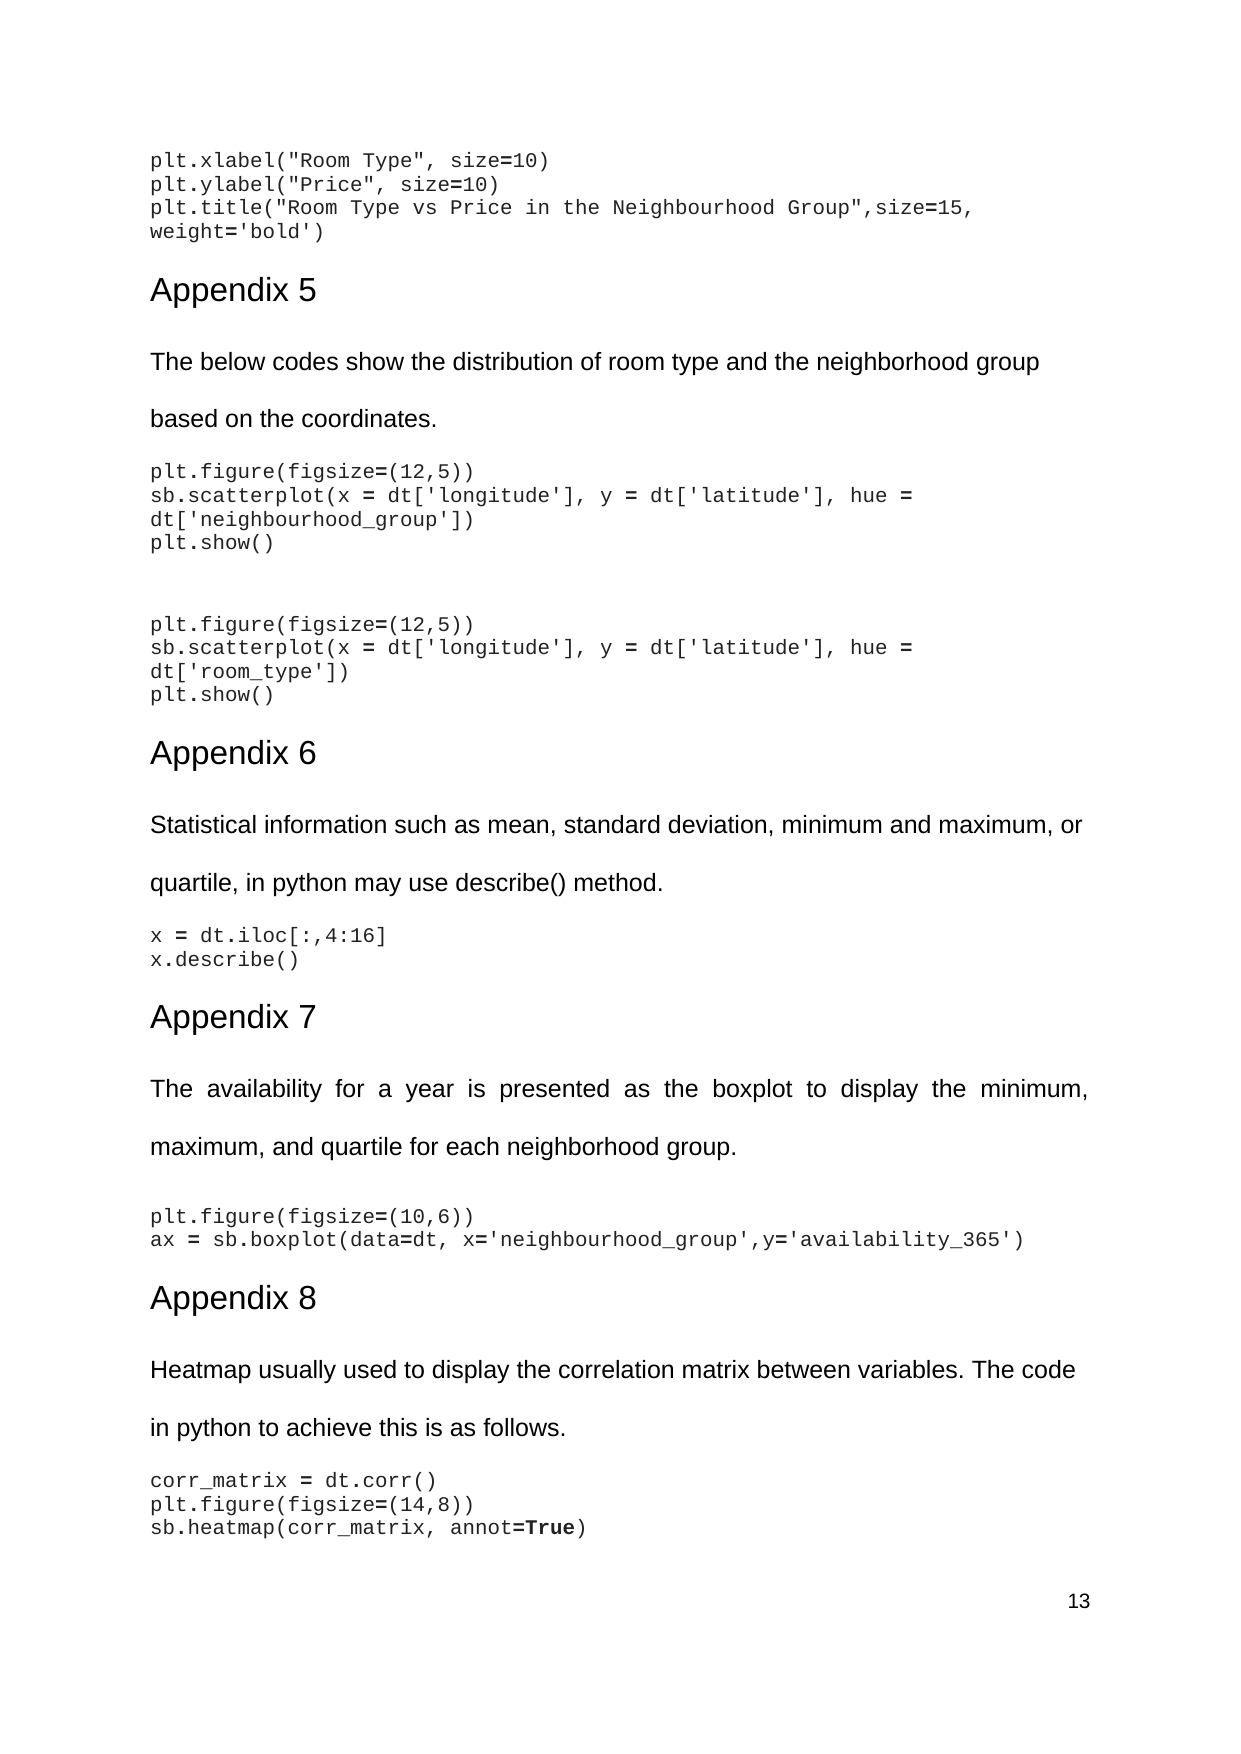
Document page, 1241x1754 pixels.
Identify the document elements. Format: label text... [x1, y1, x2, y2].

text sb.heatmap(corr_matrix, annot=True) [150, 1517, 1090, 1541]
text Statistical information such as mean, standard deviation, minimum and maximum, or quartile, in python may use describe() method. [150, 810, 1090, 896]
text sb.scatterplot(x = dt['longitude'], y = dt['latitude'], hue = dt['neighbourhood_group']) [150, 485, 1090, 532]
text Heatmap usually used to display the correlation matrix between variables. The code in python to achieve this is as follows. [150, 1355, 1090, 1441]
text plt.title("Room Type vs Price in the Neighbourhood Group",size=15, weight='bold') [150, 197, 1090, 244]
text sb.scatterplot(x = dt['longitude'], y = dt['latitude'], hue = dt['room_type']) [150, 637, 1090, 684]
text corr_matrix = dt.corr() [150, 1470, 1090, 1494]
text plt.figure(figsize=(12,5)) [150, 613, 1090, 637]
text The availability for a year is presented as the boxplot to display the minimum, maximum, and quartile for each neighborhood group. [150, 1074, 1090, 1160]
text plt.figure(figsize=(14,8)) [150, 1494, 1090, 1517]
text ax = sb.boxplot(data=dt, x='neighbourhood_group',y='availability_365') [150, 1229, 1090, 1253]
subtitle Appendix 7 [150, 997, 1090, 1036]
subtitle Appendix 8 [150, 1278, 1090, 1317]
subtitle Appendix 5 [150, 269, 1090, 308]
text The below codes show the distribution of room type and the neighborhood group based on the coordinates. [150, 346, 1090, 433]
text plt.show() [150, 684, 1090, 708]
text plt.xlabel("Room Type", size=10) [150, 150, 1090, 174]
subtitle Appendix 6 [150, 733, 1090, 772]
text plt.figure(figsize=(10,6)) [150, 1206, 1090, 1229]
text plt.ylabel("Price", size=10) [150, 174, 1090, 197]
text x.describe() [150, 949, 1090, 972]
text plt.figure(figsize=(12,5)) [150, 461, 1090, 485]
text plt.show() [150, 532, 1090, 556]
text x = dt.iloc[:,4:16] [150, 925, 1090, 949]
